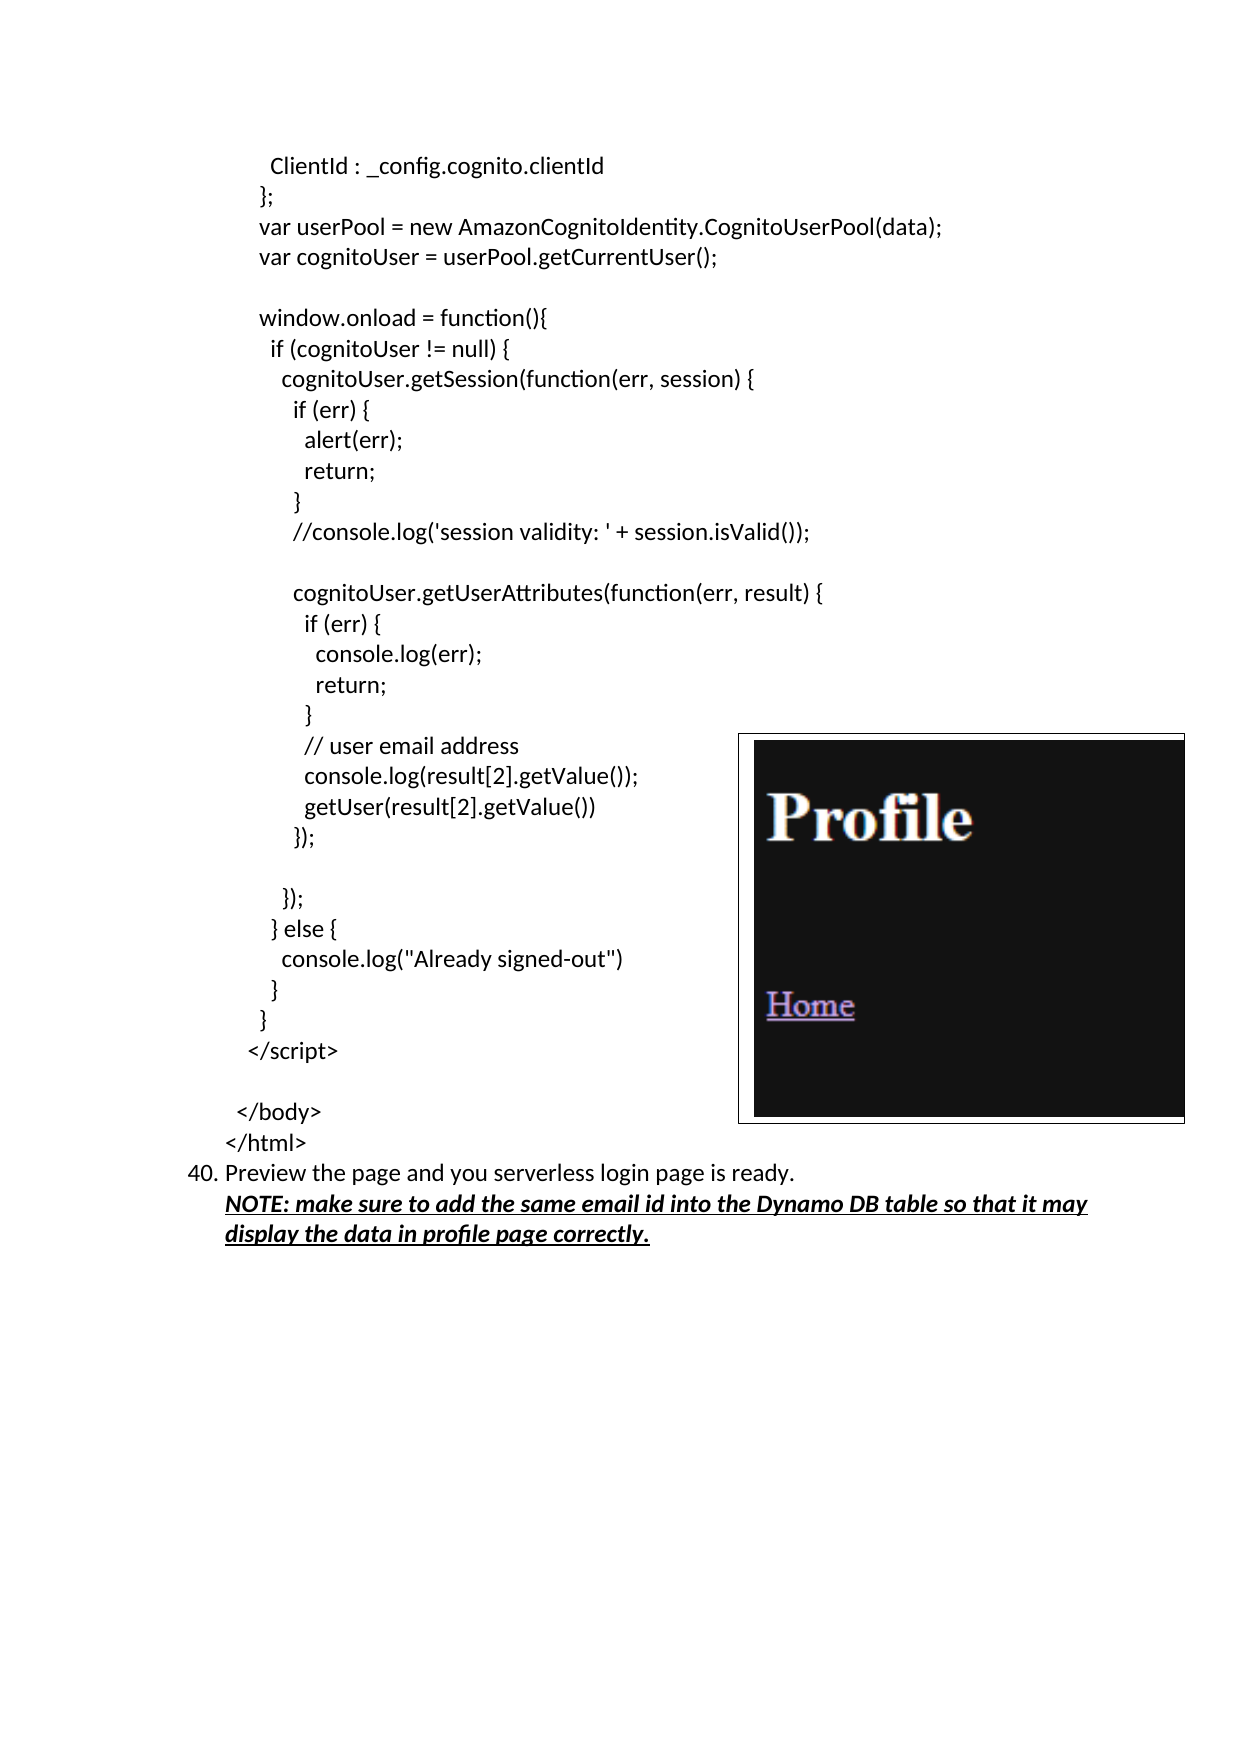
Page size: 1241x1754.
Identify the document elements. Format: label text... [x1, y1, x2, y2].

list console.log("Already signed-out") [225, 943, 738, 974]
list //console.log('session validity: ' + session.isValid()); [225, 516, 1090, 547]
list if (err) { [225, 608, 1090, 638]
list alert(err); [225, 425, 1090, 455]
list } [225, 486, 1090, 516]
list return; [225, 455, 1090, 486]
list } else { [225, 913, 738, 943]
list NOTE: make sure to add the same email id into the Dynamo DB table so that it may display the data in profile page correctly. [225, 1188, 1090, 1249]
picture [754, 740, 1185, 1117]
list cognitoUser.getSession(function(err, session) { [225, 364, 1090, 394]
list console.log(err); [225, 638, 1090, 669]
list getUser(result[2].getValue()) [225, 791, 738, 821]
list } [225, 1004, 738, 1035]
list window.onload = function(){ [225, 303, 1090, 333]
list console.log(result[2].getValue()); [225, 760, 738, 791]
list return; [225, 669, 1090, 699]
list if (err) { [225, 394, 1090, 425]
list ClientId : _config.cognito.clientId [225, 150, 1090, 181]
list </script> [225, 1035, 738, 1066]
list cognitoUser.getUserAttributes(function(err, result) { [225, 577, 1090, 608]
list var cognitoUser = userPool.getCurrentUser(); [225, 242, 1090, 272]
list } [225, 974, 738, 1004]
list </body> [225, 1096, 1090, 1127]
list // user email address [225, 730, 1090, 760]
list if (cognitoUser != null) { [225, 333, 1090, 364]
list }; [225, 181, 1090, 211]
list Preview the page and you serverless login page is ready. [187, 1157, 1090, 1188]
list } [225, 699, 1090, 730]
list </html> [225, 1127, 1090, 1157]
list var userPool = new AmazonCognitoIdentity.CognitoUserPool(data); [225, 211, 1090, 242]
list }); [225, 882, 738, 913]
list }); [225, 821, 738, 852]
